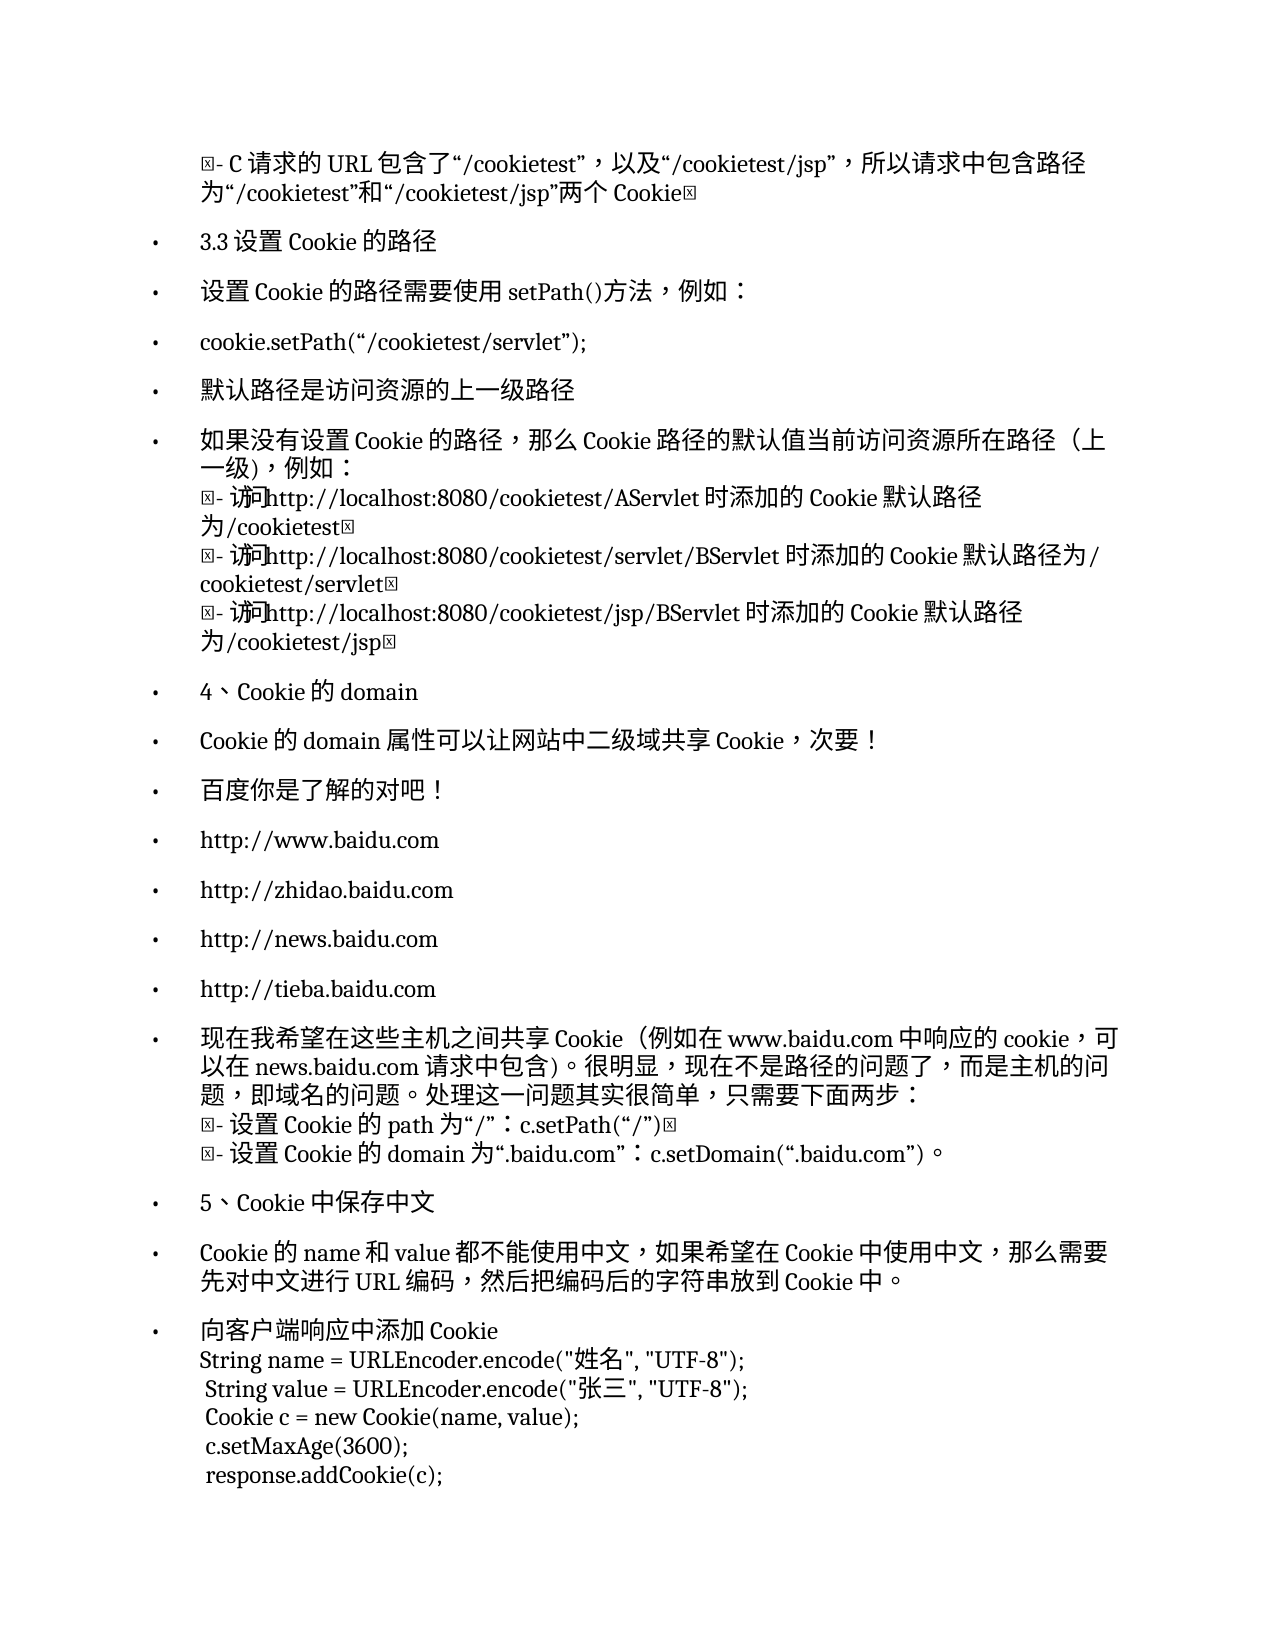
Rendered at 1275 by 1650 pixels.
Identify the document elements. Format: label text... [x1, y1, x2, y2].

list 向客户端响应中添加Cookie String name = URLEncoder.encode("姓名", "UTF-8"); String value = URLEncoder.encode("张三", "UTF-8"); Cookie c = new Cookie(name, value); c.setMaxAge(3600); response.addCookie(c); [150, 1317, 1125, 1489]
list 如果没有设置Cookie的路径，那么Cookie路径的默认值当前访问资源所在路径（上一级)，例如： - 访问http://localhost:8080/cookietest/AServlet时添加的Cookie默认路径为/cookietest； - 访问http://localhost:8080/cookietest/servlet/BServlet时添加的Cookie默认路径为/cookietest/servlet； - 访问http://localhost:8080/cookietest/jsp/BServlet时添加的Cookie默认路径为/cookietest/jsp； [150, 427, 1125, 657]
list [150, 150, 1125, 207]
list http://zhidao.baidu.com [150, 876, 1125, 904]
list http://news.baidu.com [150, 925, 1125, 954]
list cookie.setPath(“/cookietest/servlet”); [150, 327, 1125, 356]
list 现在我希望在这些主机之间共享Cookie（例如在www.baidu.com中响应的cookie，可以在news.baidu.com请求中包含)。很明显，现在不是路径的问题了，而是主机的问题，即域名的问题。处理这一问题其实很简单，只需要下面两步： - 设置Cookie的path为“/”：c.setPath(“/”)； - 设置Cookie的domain为“.baidu.com”：c.setDomain(“.baidu.com”)。 [150, 1024, 1125, 1168]
list 默认路径是访问资源的上一级路径 [150, 377, 1125, 406]
list http://tieba.baidu.com [150, 975, 1125, 1004]
list 设置Cookie的路径需要使用setPath()方法，例如： [150, 278, 1125, 307]
list http://www.baidu.com [150, 826, 1125, 855]
list 百度你是了解的对吧！ [150, 777, 1125, 805]
list Cookie的domain属性可以让网站中二级域共享Cookie，次要！ [150, 727, 1125, 756]
list 4、Cookie的domain [150, 677, 1125, 706]
list Cookie的name和value都不能使用中文，如果希望在Cookie中使用中文，那么需要先对中文进行URL编码，然后把编码后的字符串放到Cookie中。 [150, 1239, 1125, 1296]
list 5、Cookie中保存中文 [150, 1189, 1125, 1218]
list 3.3 设置Cookie的路径 [150, 228, 1125, 257]
